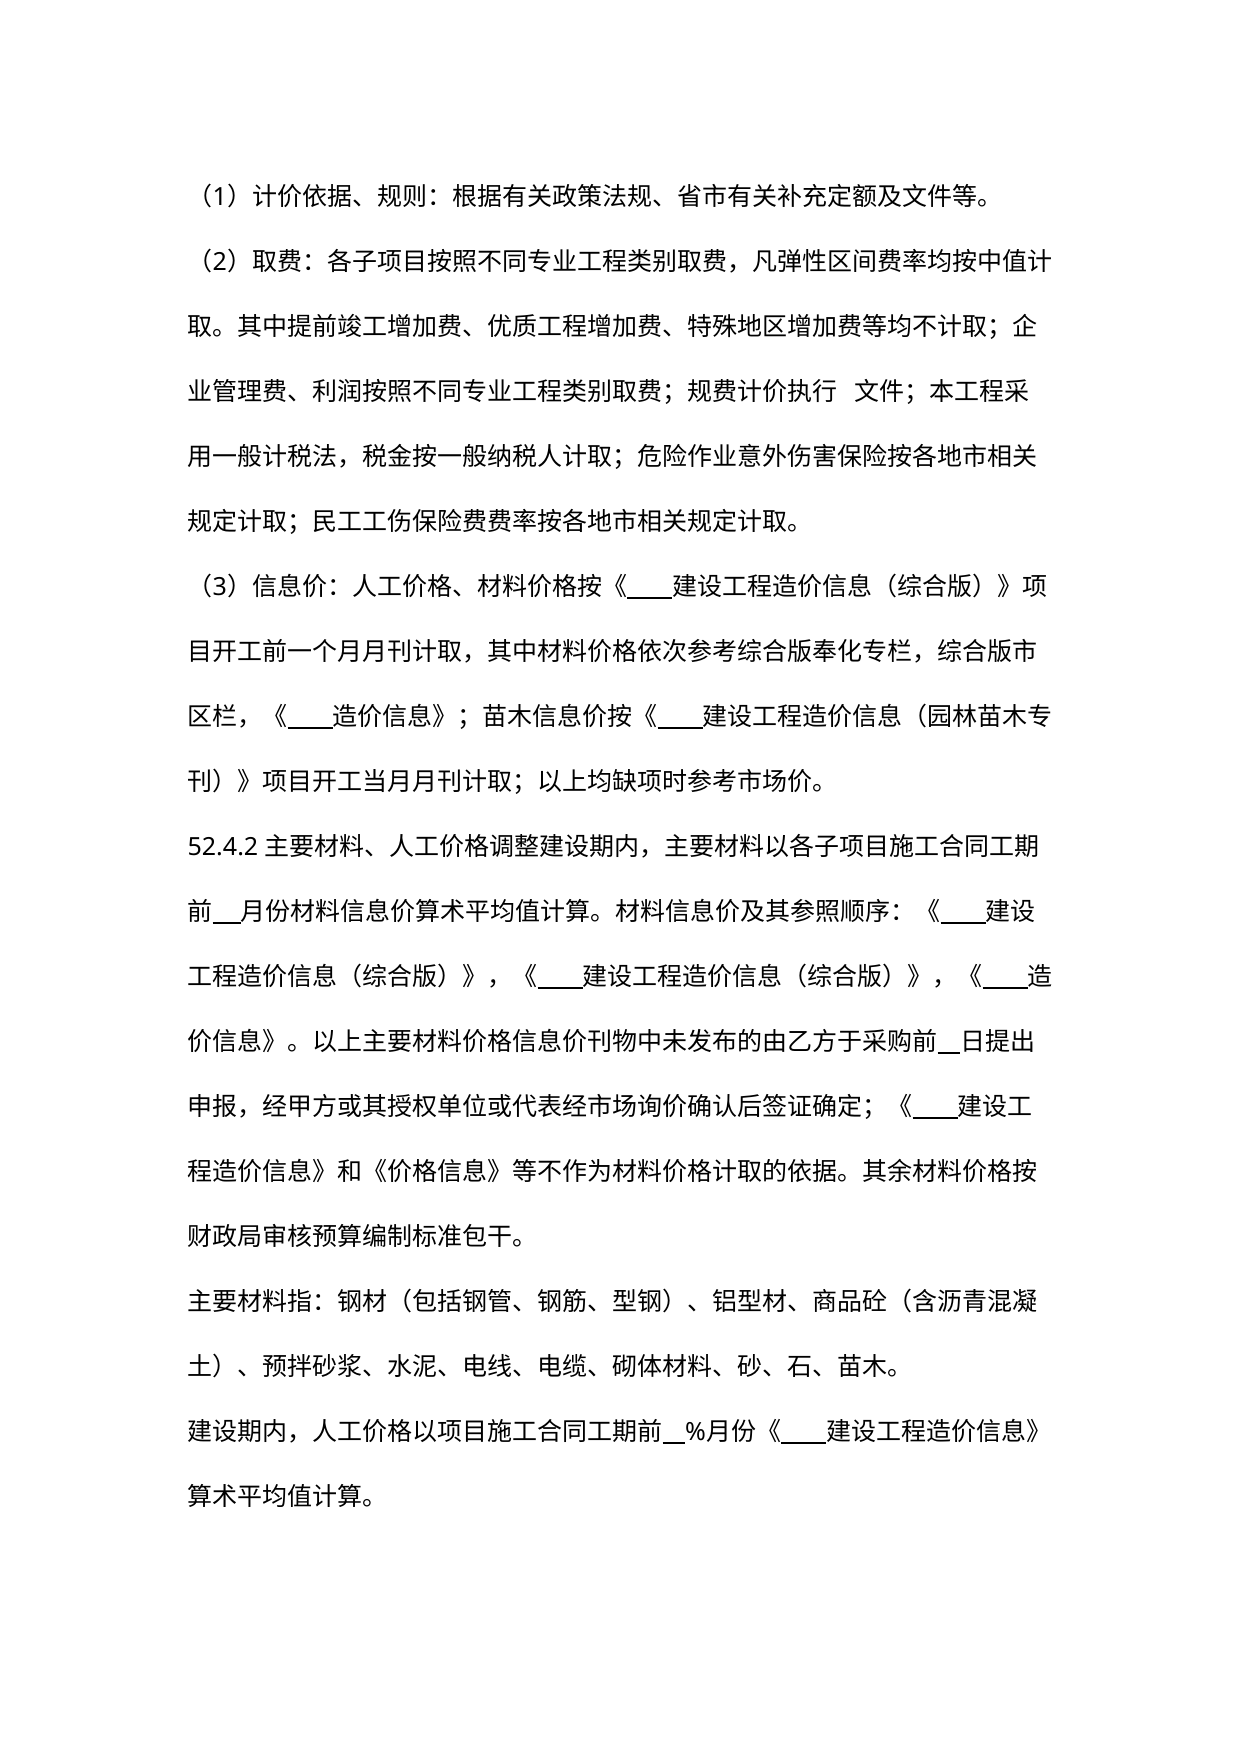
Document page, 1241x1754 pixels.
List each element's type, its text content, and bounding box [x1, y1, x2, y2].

text 建设期内，人工价格以项目施工合同工期前 %月份《 建设工程造价信息》算术平均值计算。 [187, 1397, 1053, 1527]
text （2）取费：各子项目按照不同专业工程类别取费，凡弹性区间费率均按中值计取。其中提前竣工增加费、优质工程增加费、特殊地区增加费等均不计取；企业管理费、利润按照不同专业工程类别取费；规费计价执行 文件；本工程采用一般计税法，税金按一般纳税人计取；危险作业意外伤害保险按各地市相关规定计取；民工工伤保险费费率按各地市相关规定计取。 [187, 227, 1053, 552]
text 52.4.2 主要材料、人工价格调整建设期内，主要材料以各子项目施工合同工期前 月份材料信息价算术平均值计算。材料信息价及其参照顺序：《 建设工程造价信息（综合版）》，《 建设工程造价信息（综合版）》，《 造价信息》。以上主要材料价格信息价刊物中未发布的由乙方于采购前 日提出申报，经甲方或其授权单位或代表经市场询价确认后签证确定；《 建设工程造价信息》和《价格信息》等不作为材料价格计取的依据。其余材料价格按 财政局审核预算编制标准包干。 [187, 812, 1053, 1267]
text 主要材料指：钢材（包括钢管、钢筋、型钢）、铝型材、商品砼（含沥青混凝土）、预拌砂浆、水泥、电线、电缆、砌体材料、砂、石、苗木。 [187, 1267, 1053, 1397]
text （1）计价依据、规则：根据有关政策法规、省市有关补充定额及文件等。 [187, 162, 1053, 227]
text （3）信息价：人工价格、材料价格按《 建设工程造价信息（综合版）》项目开工前一个月月刊计取，其中材料价格依次参考综合版奉化专栏，综合版市区栏，《 造价信息》；苗木信息价按《 建设工程造价信息（园林苗木专刊）》项目开工当月月刊计取；以上均缺项时参考市场价。 [187, 552, 1053, 812]
